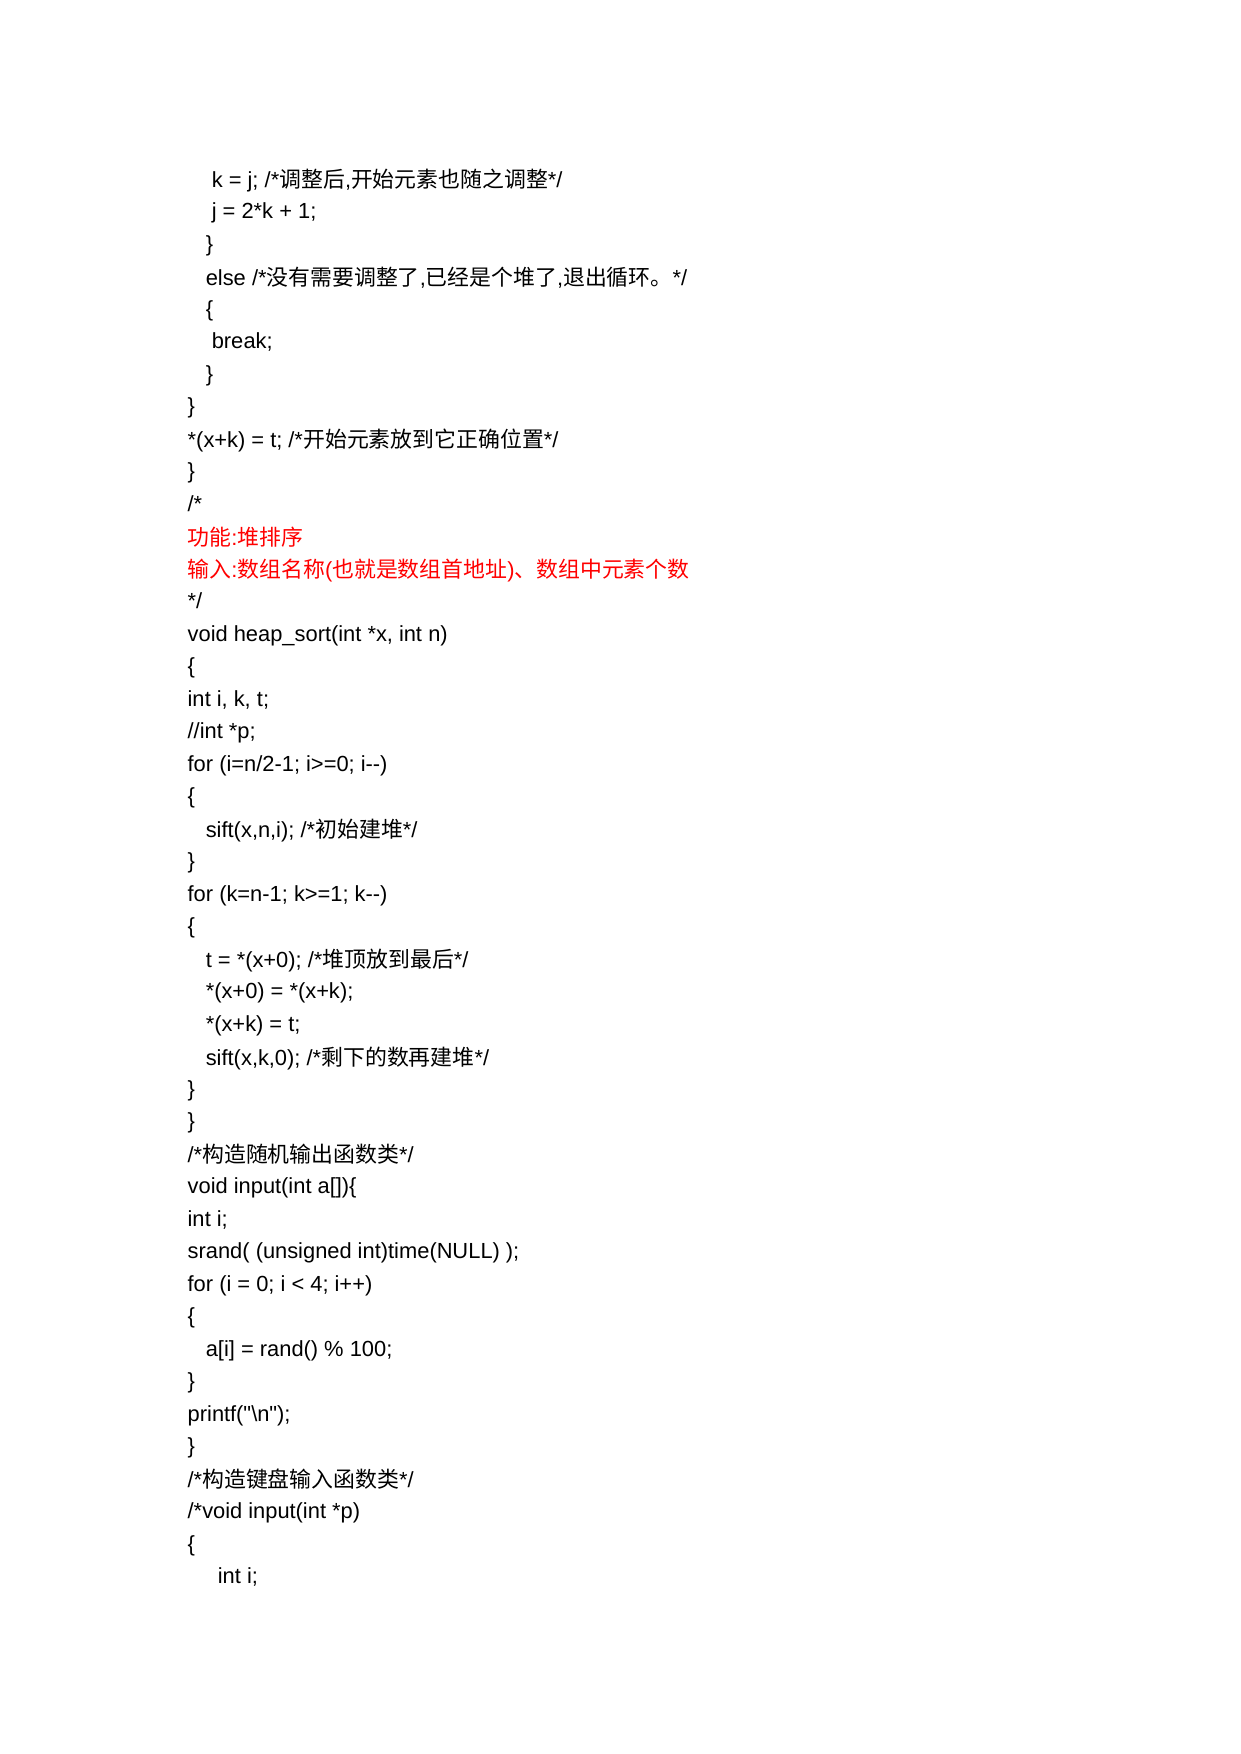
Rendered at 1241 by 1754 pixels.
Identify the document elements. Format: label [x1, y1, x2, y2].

text [187, 162, 1053, 1592]
